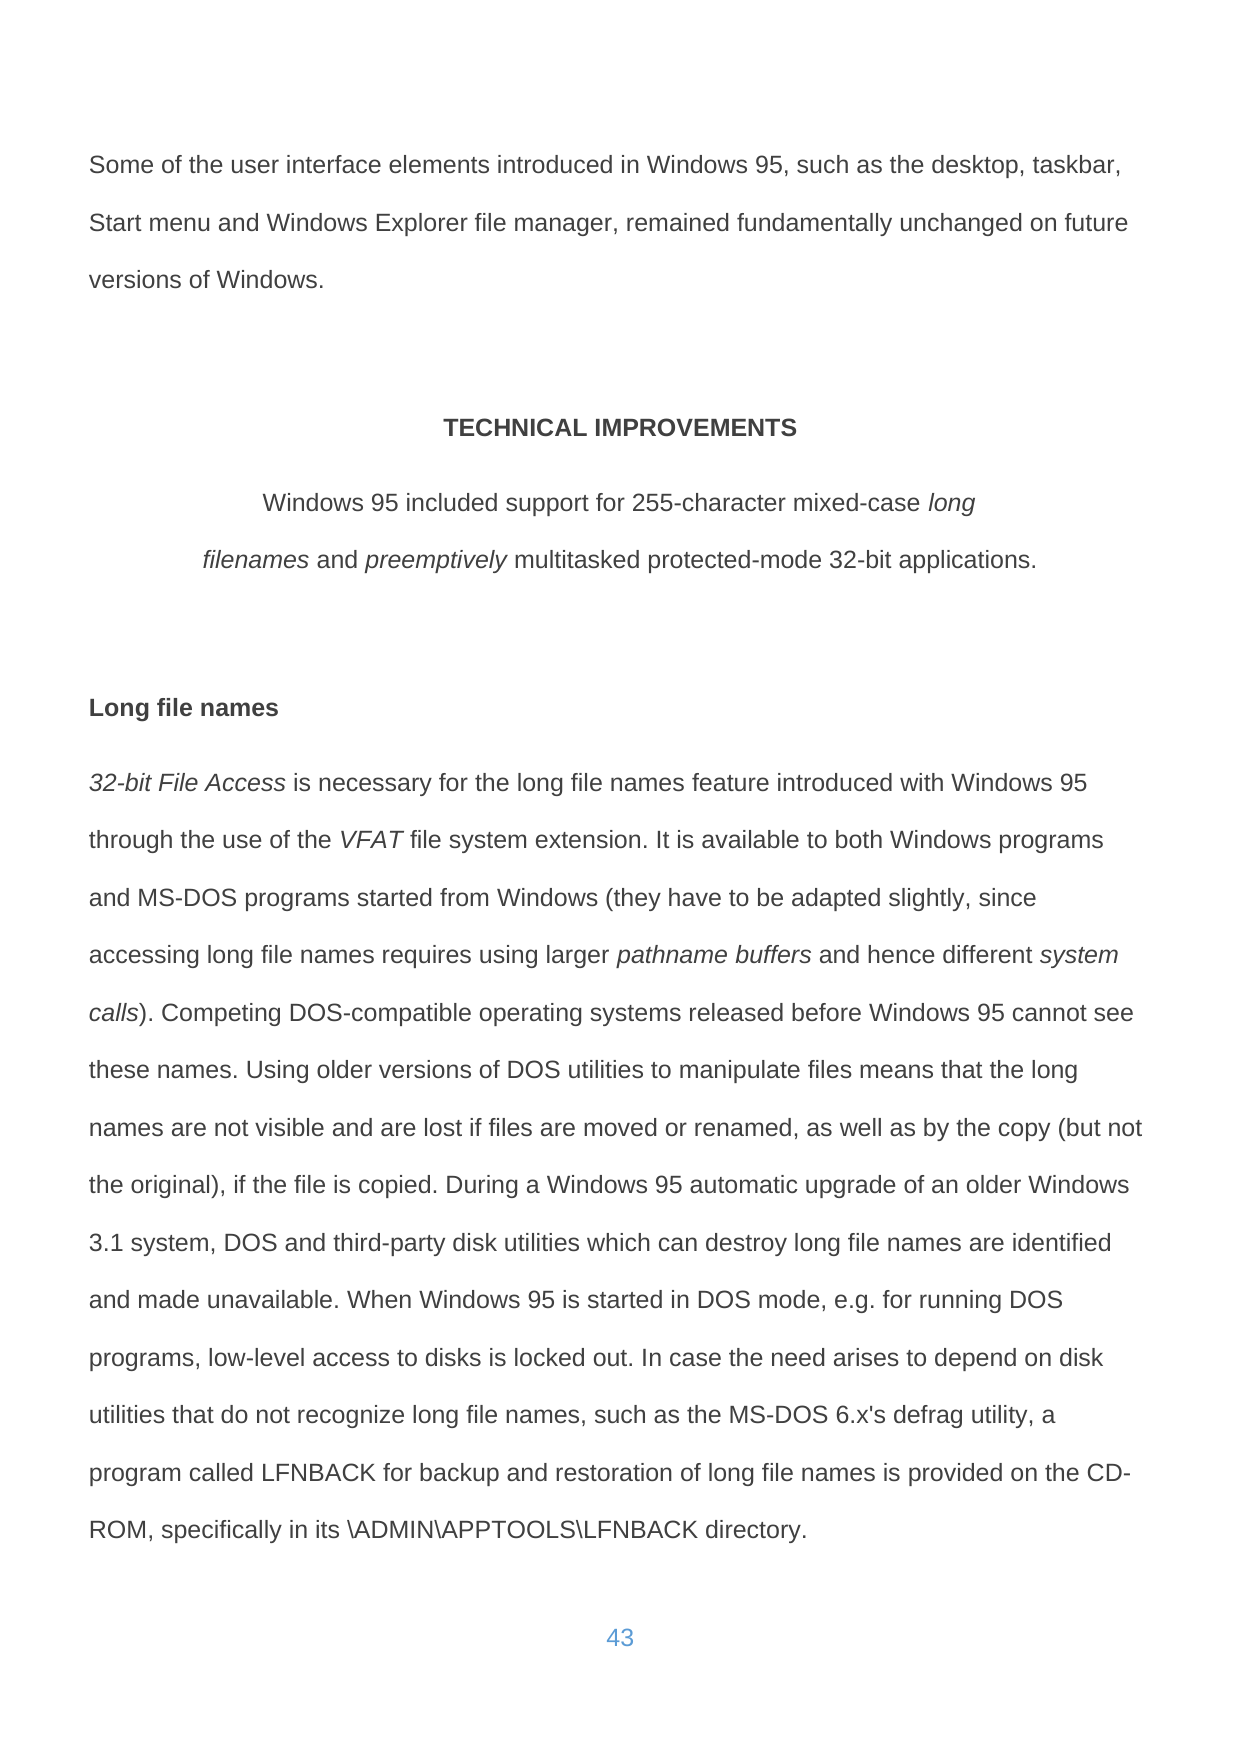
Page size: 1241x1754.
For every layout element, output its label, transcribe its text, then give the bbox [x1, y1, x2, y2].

text Some of the user interface elements introduced in Windows 95, such as the desktop, taskbar, Start menu and Windows Explorer file manager, remained fundamentally unchanged on future versions of Windows. [89, 150, 1152, 294]
text Long file names [89, 693, 1152, 722]
text 32-bit File Access is necessary for the long file names feature introduced with Windows 95 through the use of the VFAT file system extension. It is available to both Windows programs and MS-DOS programs started from Windows (they have to be adapted slightly, since accessing long file names requires using larger pathname buffers and hence different system calls). Competing DOS-compatible operating systems released before Windows 95 cannot see these names. Using older versions of DOS utilities to manipulate files means that the long names are not visible and are lost if files are moved or renamed, as well as by the copy (but not the original), if the file is copied. During a Windows 95 automatic upgrade of an older Windows 3.1 system, DOS and third-party disk utilities which can destroy long file names are identified and made unavailable. When Windows 95 is started in DOS mode, e.g. for running DOS programs, low-level access to disks is locked out. In case the need arises to depend on disk utilities that do not recognize long file names, such as the MS-DOS 6.x's defrag utility, a program called LFNBACK for backup and restoration of long file names is provided on the CD-ROM, specifically in its \ADMIN\APPTOOLS\LFNBACK directory. [89, 767, 1152, 1544]
text TECHNICAL IMPROVEMENTS [89, 413, 1152, 442]
text Windows 95 included support for 255-character mixed-case long filenames and preemptively multitasked protected-mode 32-bit applications. [89, 487, 1152, 574]
